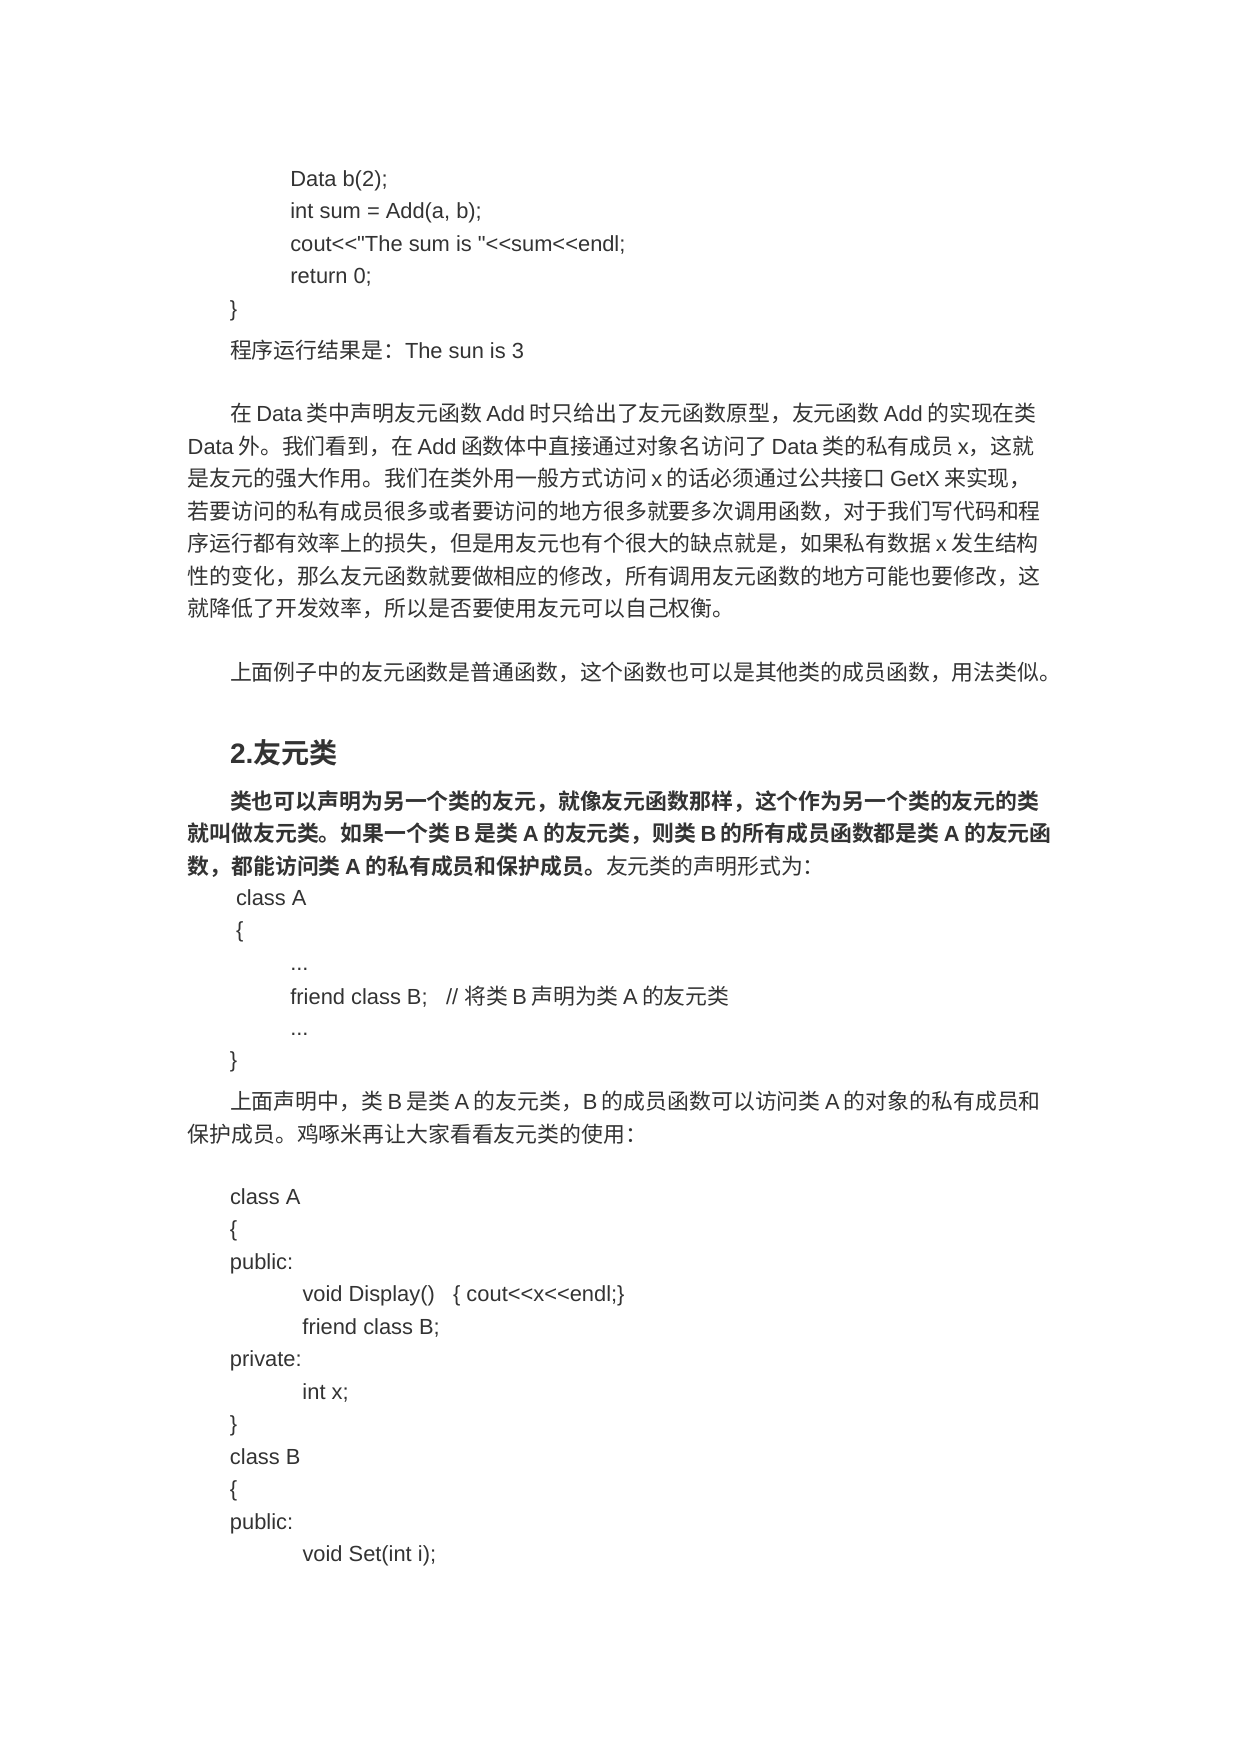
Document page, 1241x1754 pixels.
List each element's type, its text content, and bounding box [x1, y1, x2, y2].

text 上面例子中的友元函数是普通函数，这个函数也可以是其他类的成员函数，用法类似。 [187, 655, 1053, 687]
text 在Data类中声明友元函数Add时只给出了友元函数原型，友元函数Add的实现在类Data外。我们看到，在Add函数体中直接通过对象名访问了Data类的私有成员x，这就是友元的强大作用。我们在类外用一般方式访问x的话必须通过公共接口GetX来实现，若要访问的私有成员很多或者要访问的地方很多就要多次调用函数，对于我们写代码和程序运行都有效率上的损失，但是用友元也有个很大的缺点就是，如果私有数据x发生结构性的变化，那么友元函数就要做相应的修改，所有调用友元函数的地方可能也要修改，这就降低了开发效率，所以是否要使用友元可以自己权衡。 [187, 396, 1053, 623]
text 程序运行结果是：The sun is 3 [187, 332, 1053, 365]
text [187, 162, 1053, 324]
text 上面声明中，类B是类A的友元类，B的成员函数可以访问类A的对象的私有成员和保护成员。鸡啄米再让大家看看友元类的使用： [187, 1084, 1053, 1149]
text class A { ... friend class B; // 将类B声明为类A的友元类 ... } [187, 881, 1053, 1076]
text 2.友元类 [187, 718, 1053, 783]
text 类也可以声明为另一个类的友元，就像友元函数那样，这个作为另一个类的友元的类就叫做友元类。如果一个类B是类A的友元类，则类B的所有成员函数都是类A的友元函数，都能访问类A的私有成员和保护成员。友元类的声明形式为： [187, 783, 1053, 881]
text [187, 1180, 1053, 1570]
